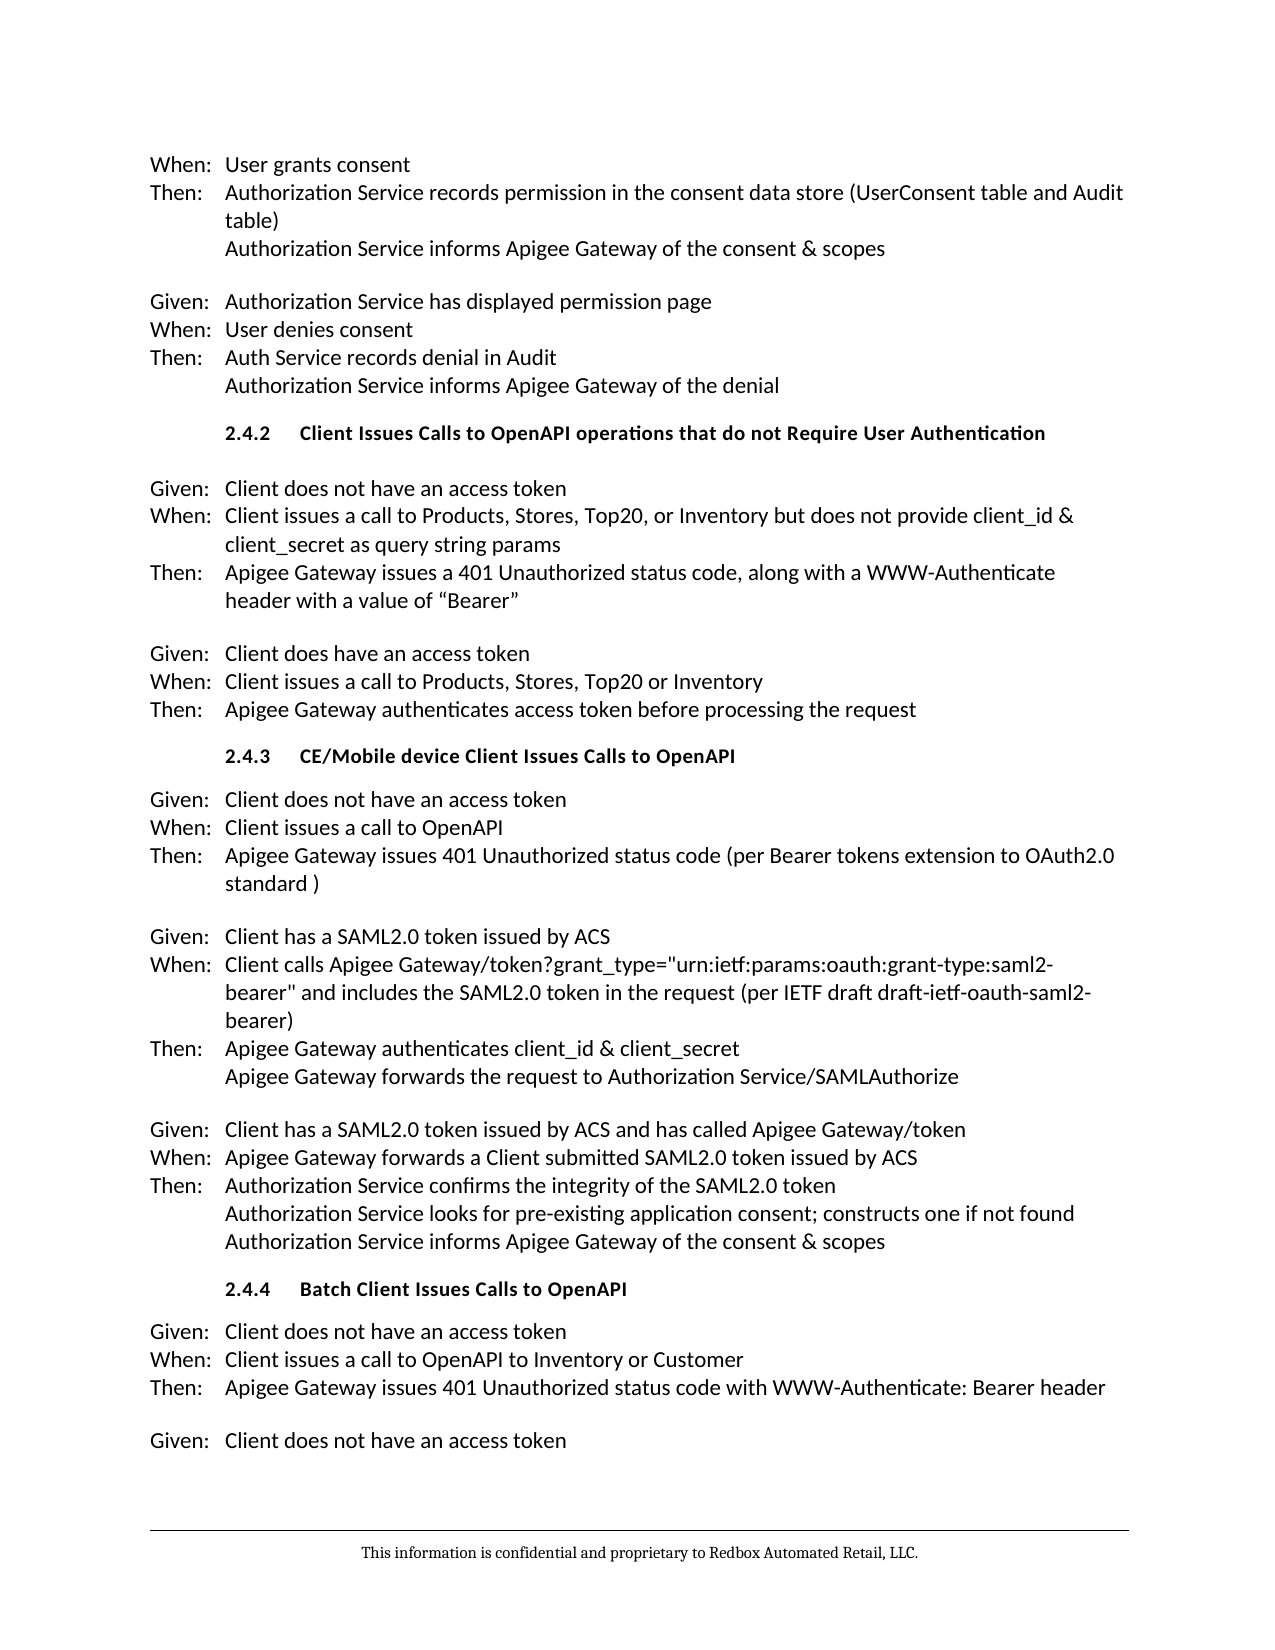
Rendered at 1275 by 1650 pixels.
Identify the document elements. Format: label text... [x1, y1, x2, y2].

text When: Client issues a call to OpenAPI [150, 813, 1125, 841]
text Given: Client does have an access token [150, 639, 1125, 667]
subtitle Client Issues Calls to OpenAPI operations that do not Require User Authentication [225, 420, 1125, 445]
text When: User grants consent [150, 150, 1125, 178]
text When: Client issues a call to Products, Stores, Top20 or Inventory [150, 667, 1125, 695]
text Then: Auth Service records denial in Audit [150, 343, 1125, 371]
text Authorization Service informs Apigee Gateway of the consent & scopes [150, 1227, 1125, 1255]
text Authorization Service informs Apigee Gateway of the consent & scopes [150, 234, 1125, 262]
text When: User denies consent [150, 315, 1125, 343]
text Then: Apigee Gateway authenticates access token before processing the request [150, 695, 1125, 723]
text Then: Apigee Gateway issues a 401 Unauthorized status code, along with a WWW-Authenticate header with a value of “Bearer” [150, 558, 1125, 614]
text Given: Client does not have an access token [150, 474, 1125, 502]
text Given: Authorization Service has displayed permission page [150, 287, 1125, 315]
text Then: Authorization Service records permission in the consent data store (UserConsent table and Audit table) [150, 178, 1125, 234]
subtitle Batch Client Issues Calls to OpenAPI [225, 1276, 1125, 1301]
text Then: Authorization Service confirms the integrity of the SAML2.0 token [150, 1171, 1125, 1199]
text Given: Client has a SAML2.0 token issued by ACS and has called Apigee Gateway/token [150, 1115, 1125, 1143]
text When: Client calls Apigee Gateway/token?grant_type="urn:ietf:params:oauth:grant-type:saml2-bearer" and includes the SAML2.0 token in the request (per IETF draft draft-ietf-oauth-saml2-bearer) [150, 950, 1125, 1034]
text Then: Apigee Gateway authenticates client_id & client_secret [150, 1034, 1125, 1062]
text Given: Client does not have an access token [150, 785, 1125, 813]
subtitle CE/Mobile device Client Issues Calls to OpenAPI [225, 744, 1125, 769]
text Then: Apigee Gateway issues 401 Unauthorized status code (per Bearer tokens extension to OAuth2.0 standard ) [150, 841, 1125, 897]
text Given: Client has a SAML2.0 token issued by ACS [150, 922, 1125, 950]
text When: Client issues a call to Products, Stores, Top20, or Inventory but does not provide client_id & client_secret as query string params [150, 502, 1125, 558]
text When: Apigee Gateway forwards a Client submitted SAML2.0 token issued by ACS [150, 1143, 1125, 1171]
text Given: Client does not have an access token [150, 1426, 1125, 1454]
text Apigee Gateway forwards the request to Authorization Service/SAMLAuthorize [150, 1062, 1125, 1090]
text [150, 1373, 1125, 1401]
text Given: Client does not have an access token [150, 1317, 1125, 1345]
text When: Client issues a call to OpenAPI to Inventory or Customer [150, 1345, 1125, 1373]
text Authorization Service informs Apigee Gateway of the denial [225, 371, 1125, 399]
text Authorization Service looks for pre-existing application consent; constructs one if not found [150, 1199, 1125, 1227]
